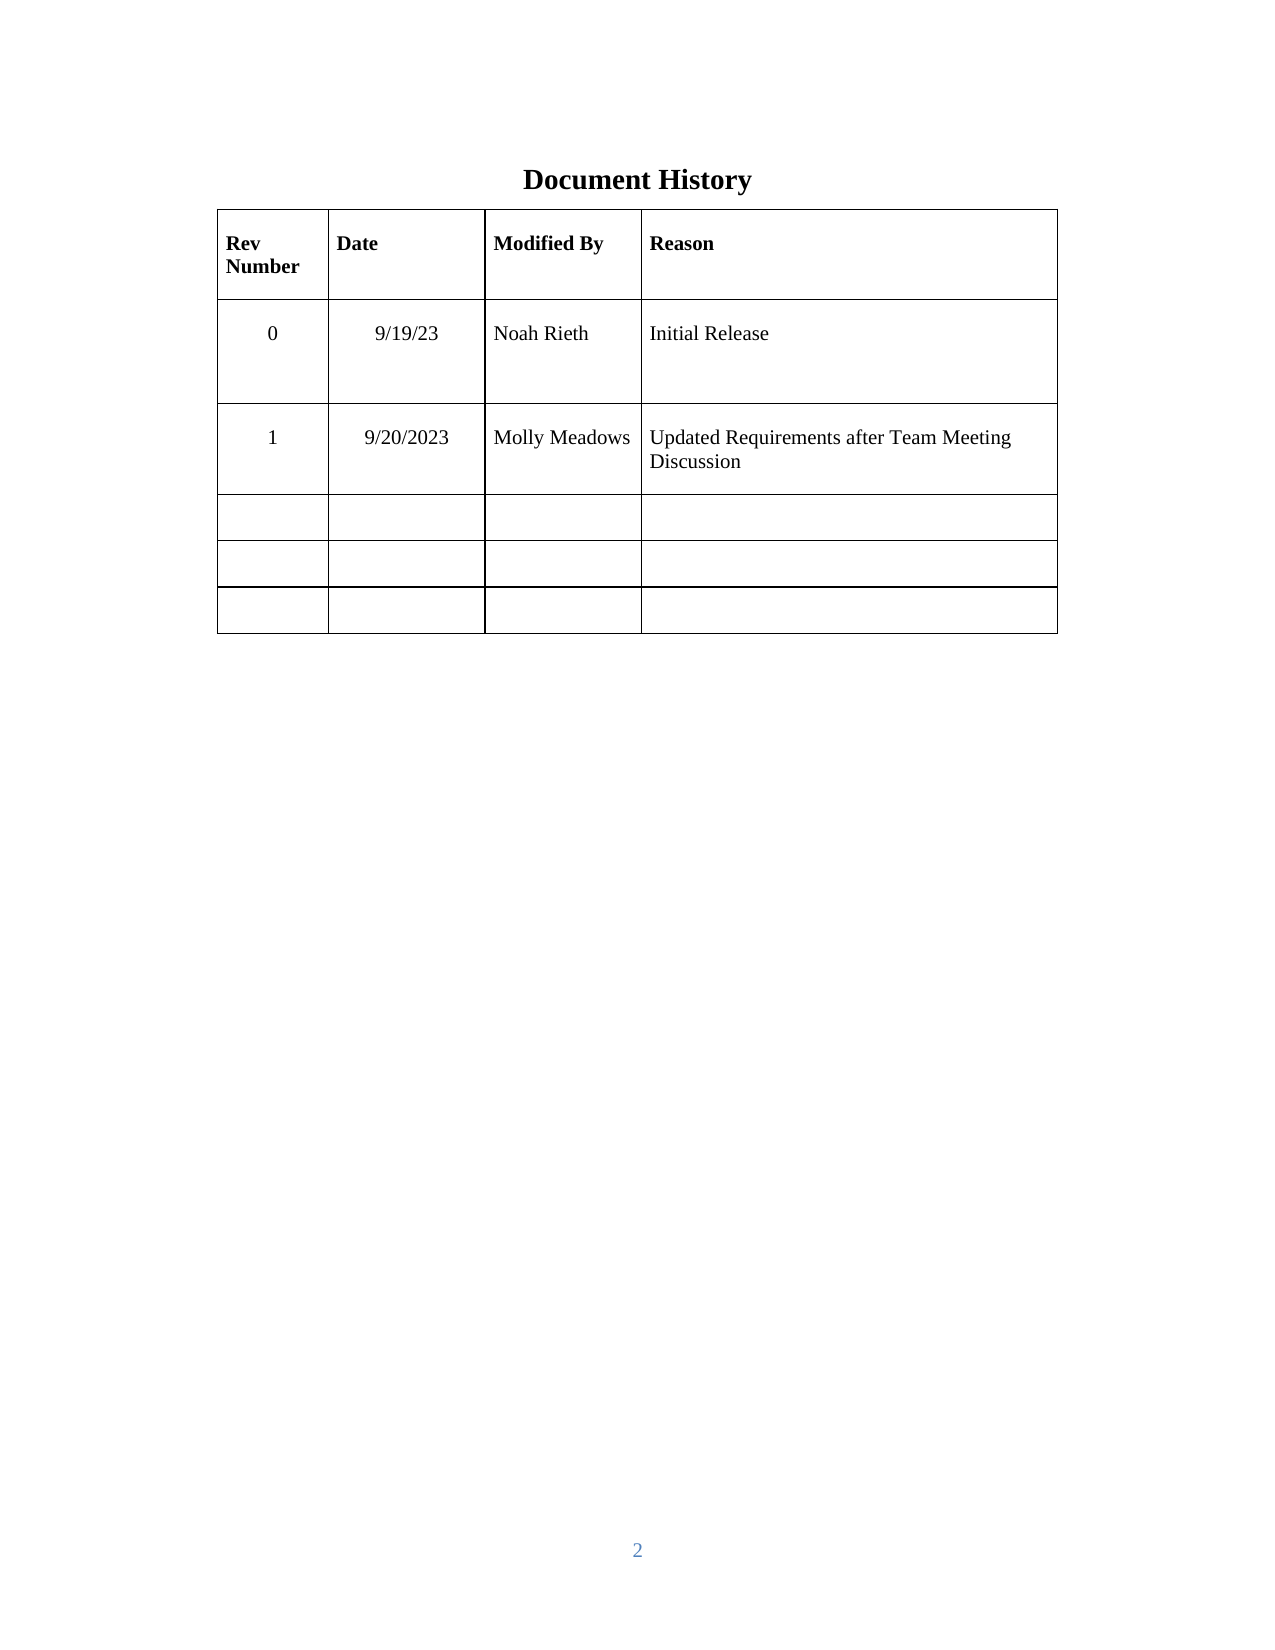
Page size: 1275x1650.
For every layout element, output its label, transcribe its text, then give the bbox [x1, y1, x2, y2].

table_cell [486, 541, 641, 586]
table_cell 0 [218, 300, 328, 403]
table_cell [218, 495, 328, 540]
table_cell 9/20/2023 [329, 404, 484, 493]
table_cell Updated Requirements after Team Meeting Discussion [642, 404, 1057, 493]
table_cell [486, 588, 641, 633]
table_cell [329, 541, 484, 586]
table_header Reason [642, 210, 1057, 299]
table_cell [642, 495, 1057, 540]
table_cell Initial Release [642, 300, 1057, 403]
table_cell Molly Meadows [486, 404, 641, 493]
table_cell [642, 588, 1057, 633]
table_cell [486, 495, 641, 540]
table_cell [329, 588, 484, 633]
table_cell [218, 588, 328, 633]
table_cell Noah Rieth [486, 300, 641, 403]
text Document History [150, 162, 1125, 196]
table_cell [642, 541, 1057, 586]
table_header Date [329, 210, 484, 299]
table_cell 9/19/23 [329, 300, 484, 403]
table_header Rev Number [218, 210, 328, 299]
table_header Modified By [486, 210, 641, 299]
table_cell [218, 541, 328, 586]
table_cell [329, 495, 484, 540]
table_cell 1 [218, 404, 328, 493]
